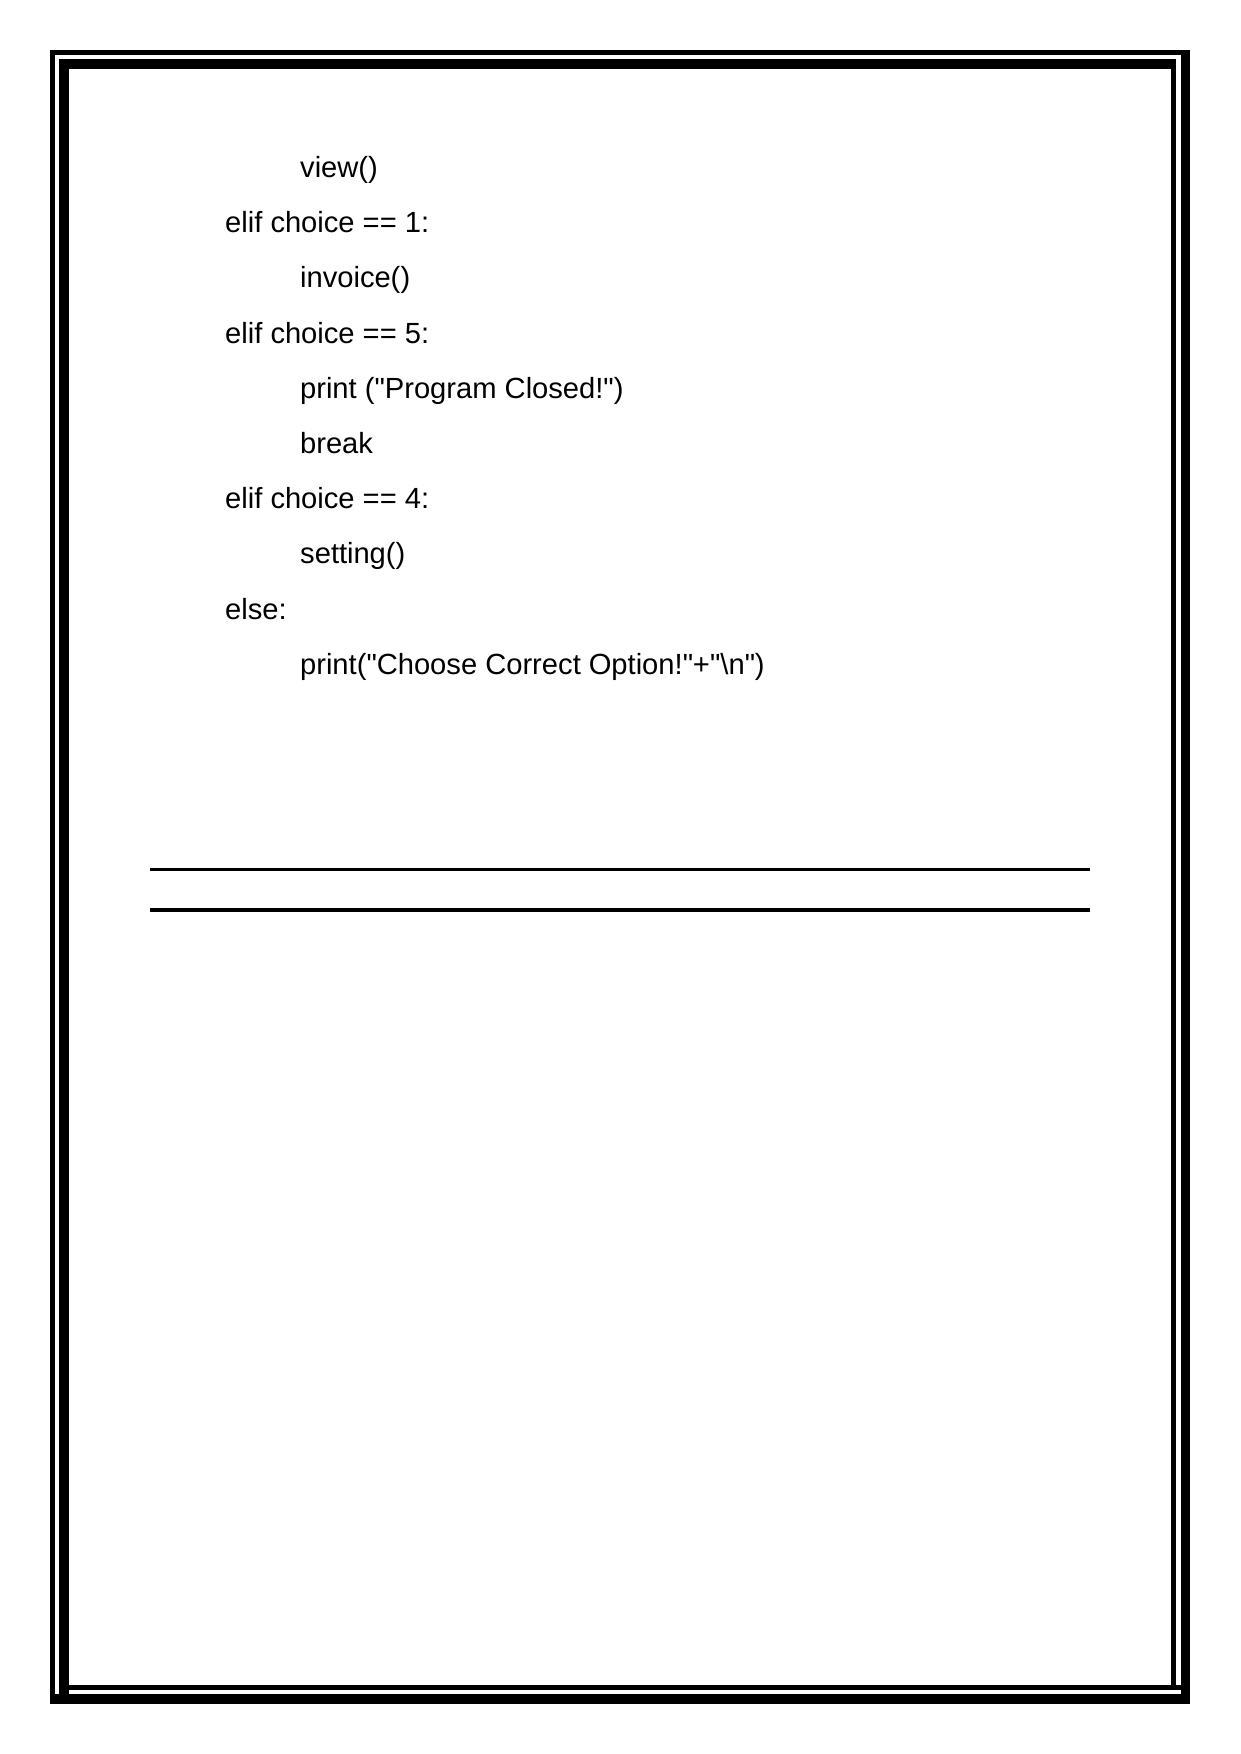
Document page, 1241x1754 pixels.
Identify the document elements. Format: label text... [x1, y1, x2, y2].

text invoice() [150, 260, 1090, 294]
text break [150, 426, 1090, 459]
text elif choice == 1: [150, 205, 1090, 239]
text setting() [150, 536, 1090, 570]
text elif choice == 4: [150, 481, 1090, 515]
text print("Choose Correct Option!"+"\n") [150, 647, 1090, 680]
text view() [150, 150, 1090, 183]
text elif choice == 5: [150, 316, 1090, 349]
text else: [150, 592, 1090, 625]
text print ("Program Closed!") [150, 371, 1090, 404]
